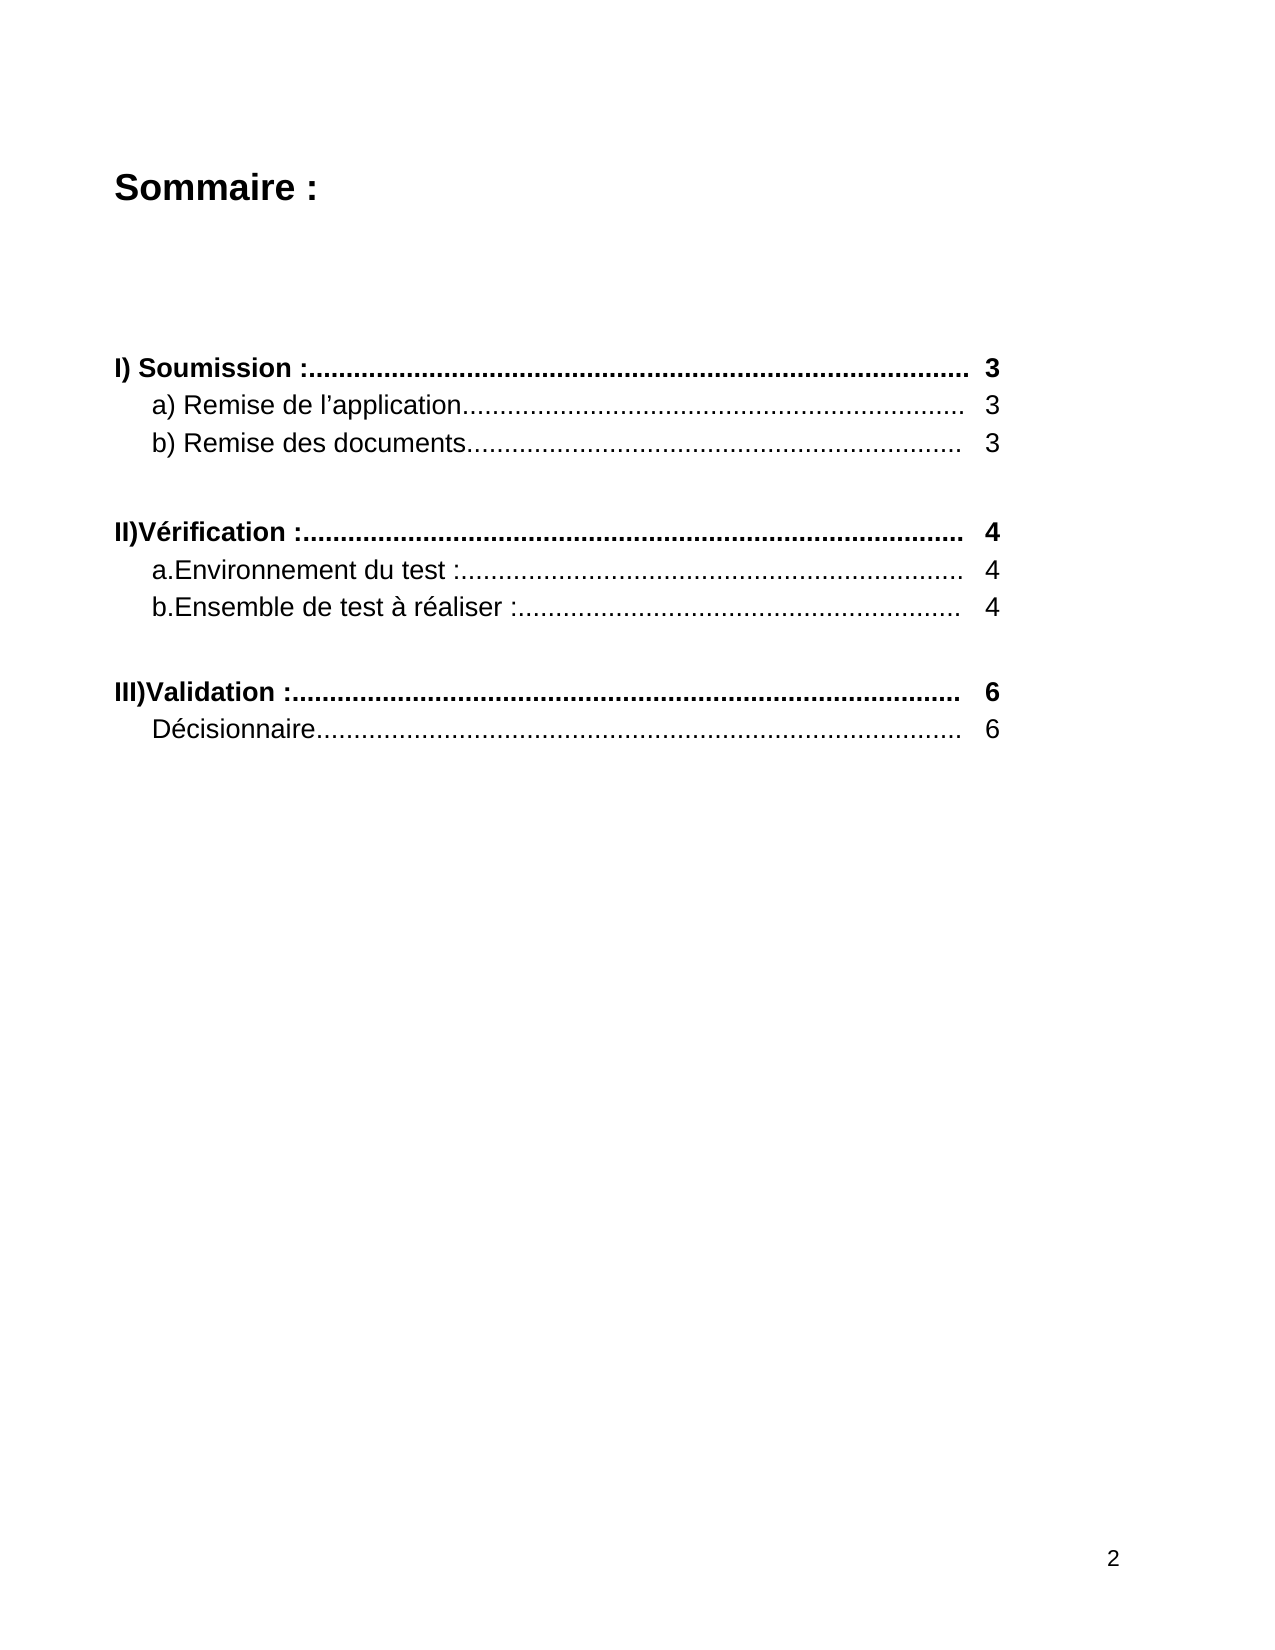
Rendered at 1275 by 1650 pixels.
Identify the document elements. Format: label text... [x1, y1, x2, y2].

text Sommaire : [114, 165, 1119, 208]
